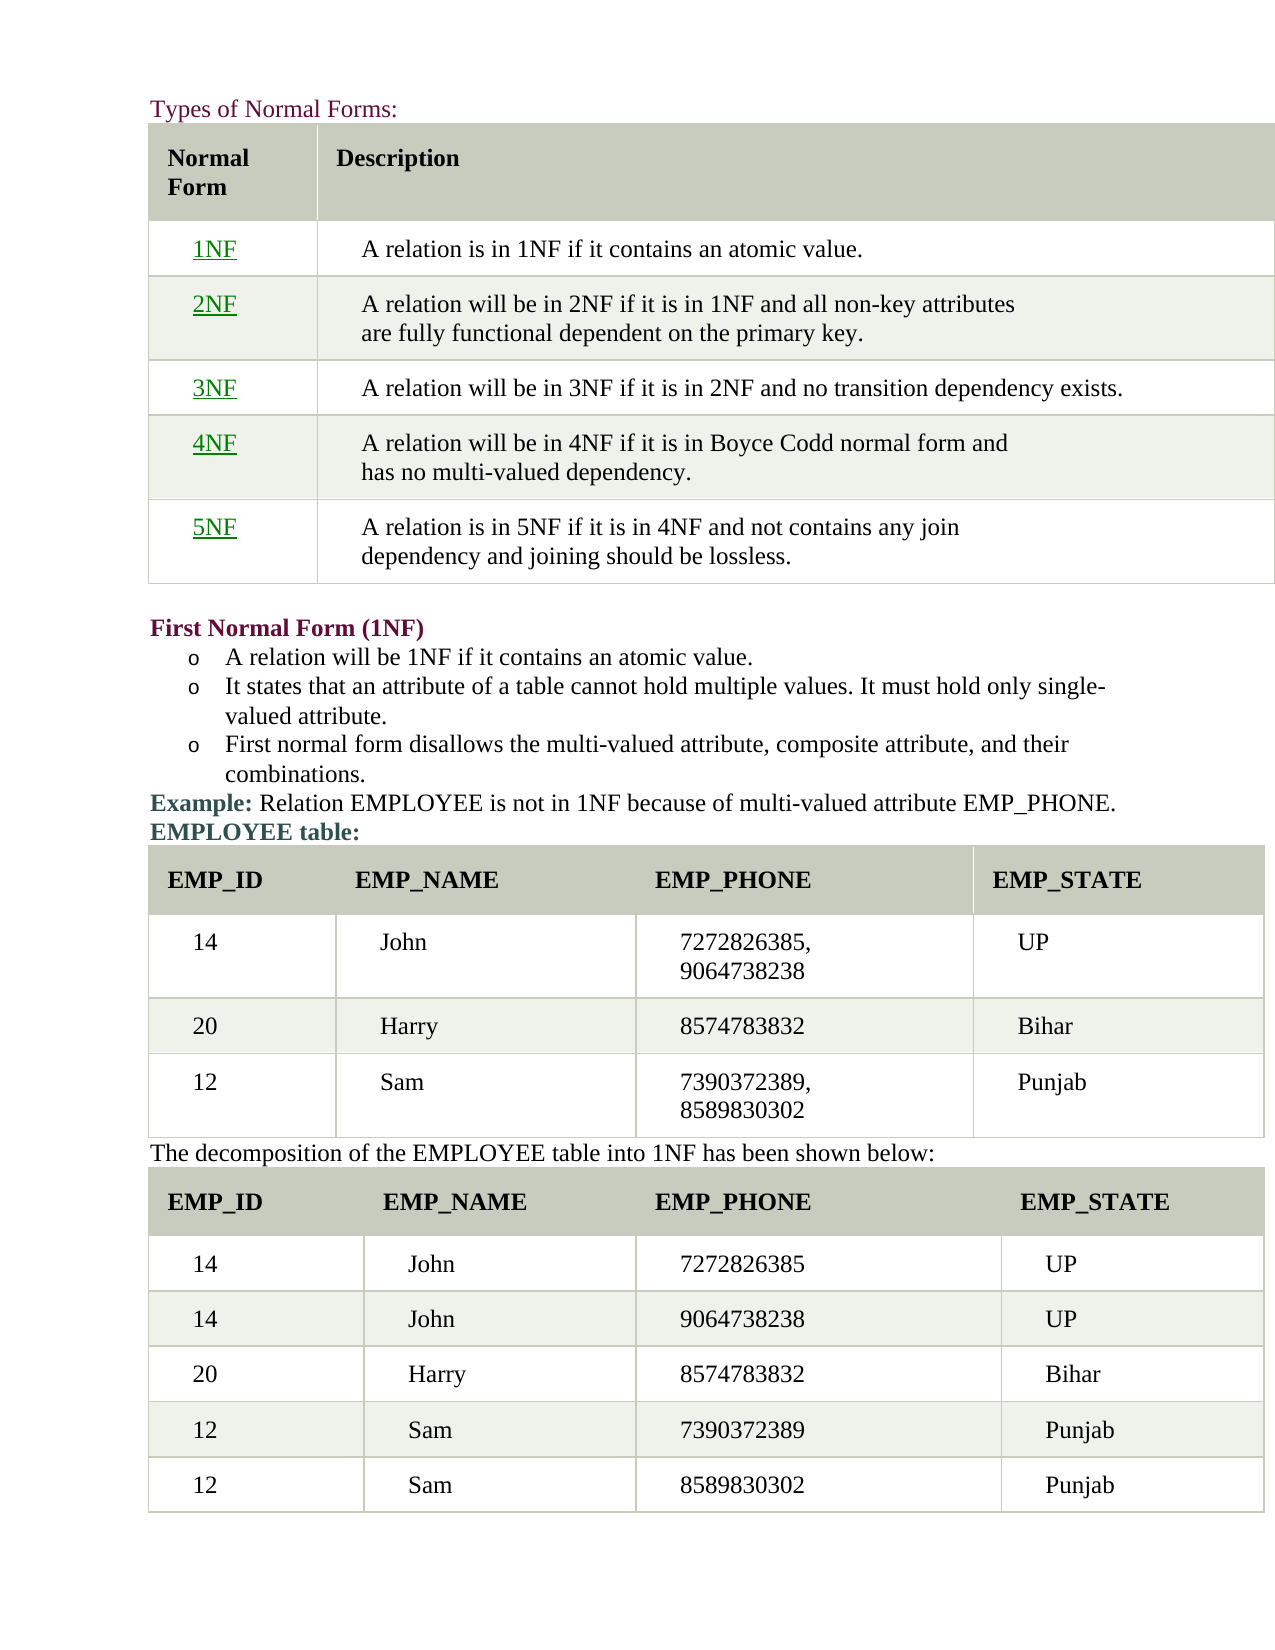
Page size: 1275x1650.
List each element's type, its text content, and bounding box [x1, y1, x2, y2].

table_cell 14 [149, 1236, 363, 1290]
list It states that an attribute of a table cannot hold multiple values. It must hold only single-valued attribute. [187, 671, 1125, 729]
table_cell 14 [149, 915, 335, 997]
table_cell 1NF [149, 221, 317, 275]
table_cell 20 [149, 999, 335, 1052]
table_cell UP [1002, 1236, 1263, 1290]
table_cell 12 [149, 1054, 335, 1137]
table_cell 20 [149, 1347, 363, 1401]
table_header EMP_STATE [974, 847, 1263, 913]
text The decomposition of the EMPLOYEE table into 1NF has been shown below: [150, 1138, 1125, 1167]
table_header Normal Form [149, 125, 317, 220]
list A relation will be 1NF if it contains an atomic value. [187, 642, 1125, 671]
table_cell John [365, 1292, 635, 1345]
table_cell Punjab [1002, 1458, 1263, 1511]
table_cell Bihar [974, 999, 1263, 1052]
table_cell Sam [365, 1458, 635, 1511]
table_cell 8574783832 [637, 999, 973, 1052]
table_header Description [318, 125, 1274, 220]
table_cell 7390372389 [637, 1402, 1001, 1456]
table_cell Harry [365, 1347, 635, 1401]
table_cell A relation is in 1NF if it contains an atomic value. [318, 221, 1274, 275]
text EMPLOYEE table: [150, 817, 1125, 845]
table_cell Sam [337, 1054, 635, 1137]
table_cell A relation will be in 4NF if it is in Boyce Codd normal form and has no multi-valued dependency. [318, 416, 1274, 498]
table_cell 8574783832 [637, 1347, 1001, 1401]
table_header EMP_NAME [336, 847, 636, 913]
table_header EMP_PHONE [636, 847, 973, 913]
table_cell 8589830302 [637, 1458, 1001, 1511]
table_cell 14 [149, 1292, 363, 1345]
table_cell 12 [149, 1458, 363, 1511]
table_cell John [365, 1236, 635, 1290]
table_cell A relation will be in 2NF if it is in 1NF and all non-key attributes are fully functional dependent on the primary key. [318, 277, 1274, 359]
table_cell Punjab [974, 1054, 1263, 1137]
table_cell Punjab [1002, 1402, 1263, 1456]
table_cell 7272826385, 9064738238 [637, 915, 973, 997]
table_cell 9064738238 [637, 1292, 1001, 1345]
table_header EMP_NAME [364, 1168, 636, 1235]
table_cell 5NF [149, 500, 317, 582]
table_cell 7272826385 [637, 1236, 1001, 1290]
subtitle Types of Normal Forms: [150, 94, 1125, 123]
table_cell Sam [365, 1402, 635, 1456]
table_cell 3NF [149, 361, 317, 414]
table_cell Harry [337, 999, 635, 1052]
table_cell UP [1002, 1292, 1263, 1345]
table_header EMP_STATE [1001, 1168, 1263, 1235]
text Example: Relation EMPLOYEE is not in 1NF because of multi-valued attribute EMP_PHONE. [150, 788, 1125, 817]
table_cell UP [974, 915, 1263, 997]
table_header EMP_PHONE [636, 1168, 1001, 1235]
table_cell 2NF [149, 277, 317, 359]
subtitle First Normal Form (1NF) [150, 613, 1125, 642]
list First normal form disallows the multi-valued attribute, composite attribute, and their combinations. [187, 729, 1125, 788]
table_cell 4NF [149, 416, 317, 498]
table_cell A relation will be in 3NF if it is in 2NF and no transition dependency exists. [318, 361, 1274, 414]
table_cell A relation is in 5NF if it is in 4NF and not contains any join dependency and joining should be lossless. [318, 500, 1274, 582]
table_header EMP_ID [149, 1168, 364, 1235]
table_cell Bihar [1002, 1347, 1263, 1401]
table_cell John [337, 915, 635, 997]
table_header EMP_ID [149, 847, 336, 913]
table_cell 7390372389, 8589830302 [637, 1054, 973, 1137]
table_cell 12 [149, 1402, 363, 1456]
